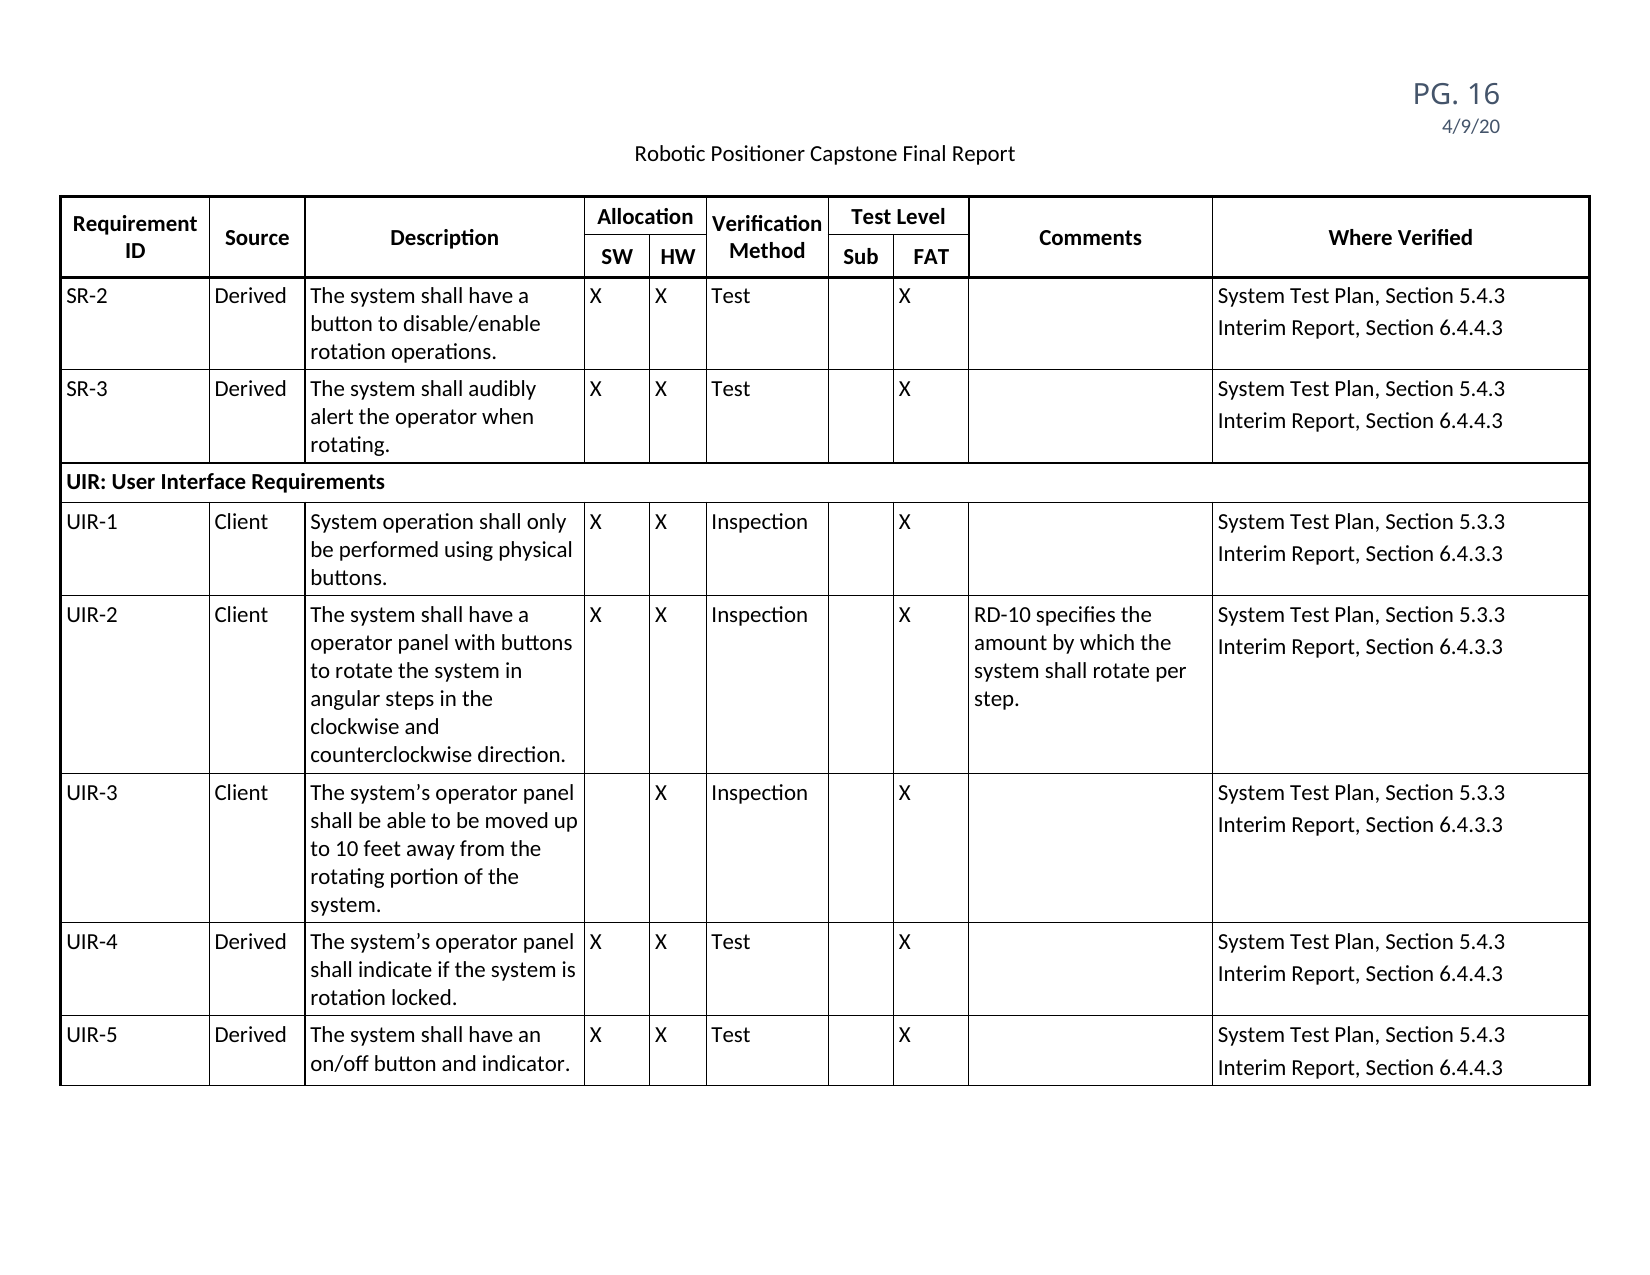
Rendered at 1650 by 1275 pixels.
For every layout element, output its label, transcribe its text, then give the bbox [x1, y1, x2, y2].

table_cell UIR: User Interface Requirements [62, 464, 1588, 502]
table_cell [969, 774, 1212, 922]
table_cell System operation shall only be performed using physical buttons. [306, 503, 584, 595]
table_cell The system shall audibly alert the operator when rotating. [306, 370, 584, 462]
table_cell [829, 370, 893, 462]
table_cell [969, 1016, 1212, 1085]
table_cell System Test Plan, Section 5.4.3 Interim Report, Section 6.4.4.3 [1213, 370, 1588, 462]
table_cell X [585, 503, 649, 595]
table_cell Derived [210, 923, 304, 1015]
table_cell X [650, 503, 706, 595]
table_cell [829, 774, 893, 922]
table_cell Inspection [707, 774, 828, 922]
table_cell [969, 370, 1212, 462]
table_cell X [894, 370, 968, 462]
table_cell [829, 279, 893, 369]
table_cell The system shall have a operator panel with buttons to rotate the system in angular steps in the clockwise and counterclockwise direction. [306, 596, 584, 772]
table_header Requirement ID [62, 198, 209, 276]
table_cell [969, 503, 1212, 595]
table_cell Inspection [707, 503, 828, 595]
table_cell The system shall have an on/off button and indicator. [306, 1016, 584, 1085]
table_cell [585, 774, 649, 922]
table_cell SR-2 [62, 279, 209, 369]
table_header Allocation [585, 198, 706, 234]
table_header Comments [970, 198, 1212, 276]
table_cell System Test Plan, Section 5.4.3 Interim Report, Section 6.4.4.3 [1213, 923, 1588, 1015]
table_header Where Verified [1213, 198, 1588, 276]
table_header Description [306, 198, 584, 276]
table_header Test Level [829, 198, 968, 234]
table_cell X [585, 370, 649, 462]
table_cell System Test Plan, Section 5.4.3 Interim Report, Section 6.4.4.3 [1213, 1016, 1588, 1085]
table_cell X [650, 1016, 706, 1085]
table_cell [829, 596, 893, 772]
table_cell The system shall have a button to disable/enable rotation operations. [306, 279, 584, 369]
table_cell Inspection [707, 596, 828, 772]
table_cell Client [210, 774, 304, 922]
table_cell [829, 503, 893, 595]
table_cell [1213, 279, 1588, 369]
table_cell Client [210, 596, 304, 772]
table_cell X [585, 923, 649, 1015]
table_cell Derived [210, 1016, 304, 1085]
table_cell X [894, 774, 968, 922]
table_cell System Test Plan, Section 5.3.3 Interim Report, Section 6.4.3.3 [1213, 596, 1588, 772]
table_cell X [585, 1016, 649, 1085]
table_cell X [894, 503, 968, 595]
table_cell X [894, 923, 968, 1015]
table_cell SR-3 [62, 370, 209, 462]
table_cell UIR-3 [62, 774, 209, 922]
table_cell Derived [210, 279, 304, 369]
table_cell FAT [894, 235, 968, 276]
table_cell X [650, 923, 706, 1015]
table_cell HW [650, 235, 706, 276]
table_cell Derived [210, 370, 304, 462]
table_cell X [650, 774, 706, 922]
table_cell [969, 923, 1212, 1015]
table_cell Sub [829, 235, 893, 276]
table_cell X [894, 1016, 968, 1085]
table_cell Test [707, 1016, 828, 1085]
table_cell RD-10 specifies the amount by which the system shall rotate per step. [969, 596, 1212, 772]
table_cell Test [707, 370, 828, 462]
table_cell Test [707, 279, 828, 369]
table_cell [969, 279, 1212, 369]
table_cell UIR-1 [62, 503, 209, 595]
table_cell SW [585, 235, 649, 276]
table_cell UIR-2 [62, 596, 209, 772]
table_header Source [210, 198, 304, 276]
table_cell UIR-5 [62, 1016, 209, 1085]
table_cell X [650, 279, 706, 369]
table_cell The system’s operator panel shall be able to be moved up to 10 feet away from the rotating portion of the system. [306, 774, 584, 922]
table_cell X [585, 596, 649, 772]
table_cell X [585, 279, 649, 369]
table_cell The system’s operator panel shall indicate if the system is rotation locked. [306, 923, 584, 1015]
table_cell [829, 923, 893, 1015]
table_cell [829, 1016, 893, 1085]
table_cell X [894, 279, 968, 369]
table_header Verification Method [707, 198, 828, 276]
table_cell UIR-4 [62, 923, 209, 1015]
table_cell System Test Plan, Section 5.3.3 Interim Report, Section 6.4.3.3 [1213, 503, 1588, 595]
table_cell X [894, 596, 968, 772]
table_cell X [650, 370, 706, 462]
table_cell Client [210, 503, 304, 595]
table_cell System Test Plan, Section 5.3.3 Interim Report, Section 6.4.3.3 [1213, 774, 1588, 922]
table_cell Test [707, 923, 828, 1015]
table_cell X [650, 596, 706, 772]
